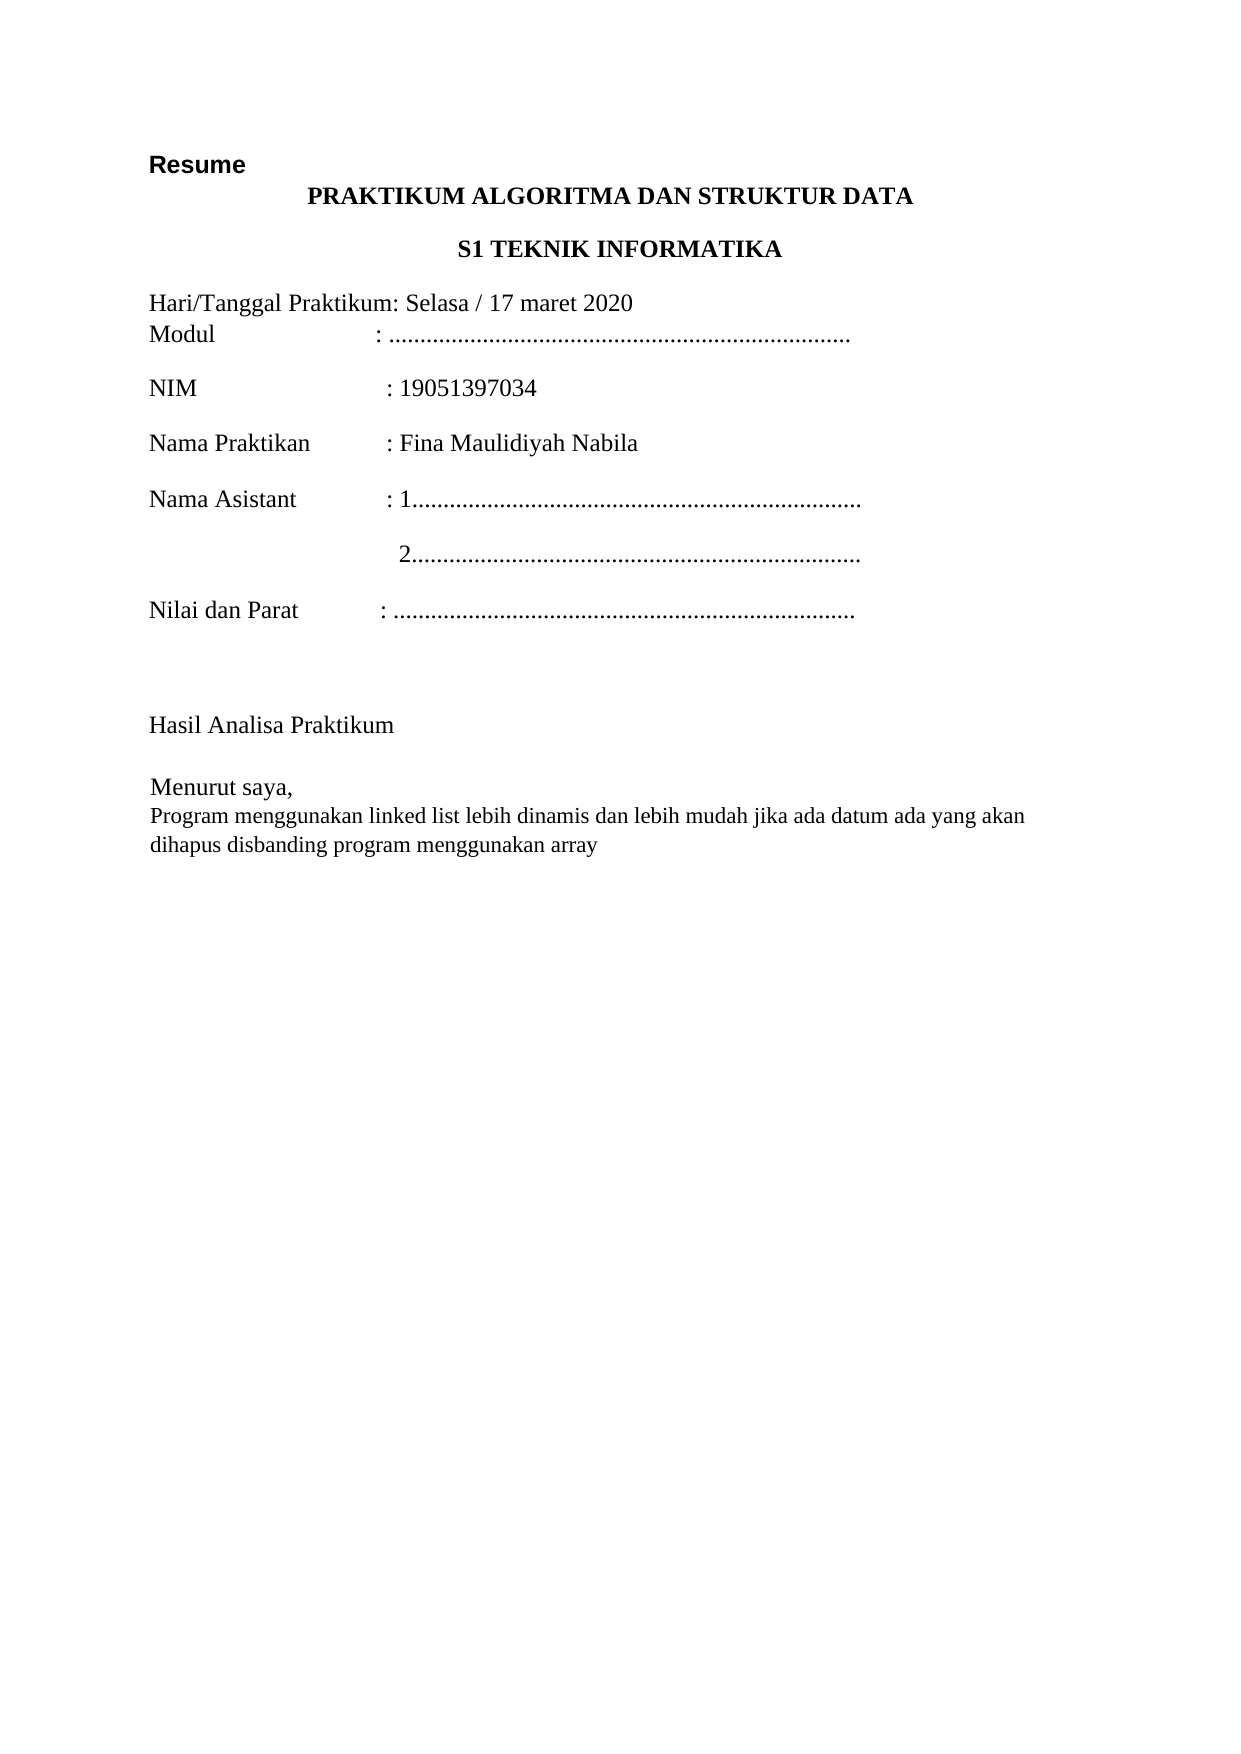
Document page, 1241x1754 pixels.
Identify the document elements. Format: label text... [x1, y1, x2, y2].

text Modul : .......................................................................... [148, 319, 1072, 348]
text Nama Praktikan : Fina Maulidiyah Nabila [148, 428, 667, 457]
text NIM : 19051397034 [148, 373, 667, 402]
text Nama Asistant : 1........................................................................ 2........................................................................ [148, 484, 926, 568]
text S1 TEKNIK INFORMATIKA [168, 234, 1072, 263]
text Menurut saya, [150, 772, 1072, 800]
text PRAKTIKUM ALGORITMA DAN STRUKTUR DATA [168, 181, 1053, 210]
text Nilai dan Parat : .......................................................................... [148, 595, 1072, 624]
text Program menggunakan linked list lebih dinamis dan lebih mudah jika ada datum ada yang akan dihapus disbanding program menggunakan array [150, 803, 1072, 857]
text Hasil Analisa Praktikum [148, 710, 1072, 739]
text Resume [148, 150, 1072, 179]
text Hari/Tanggal Praktikum: Selasa / 17 maret 2020 [148, 288, 1072, 317]
